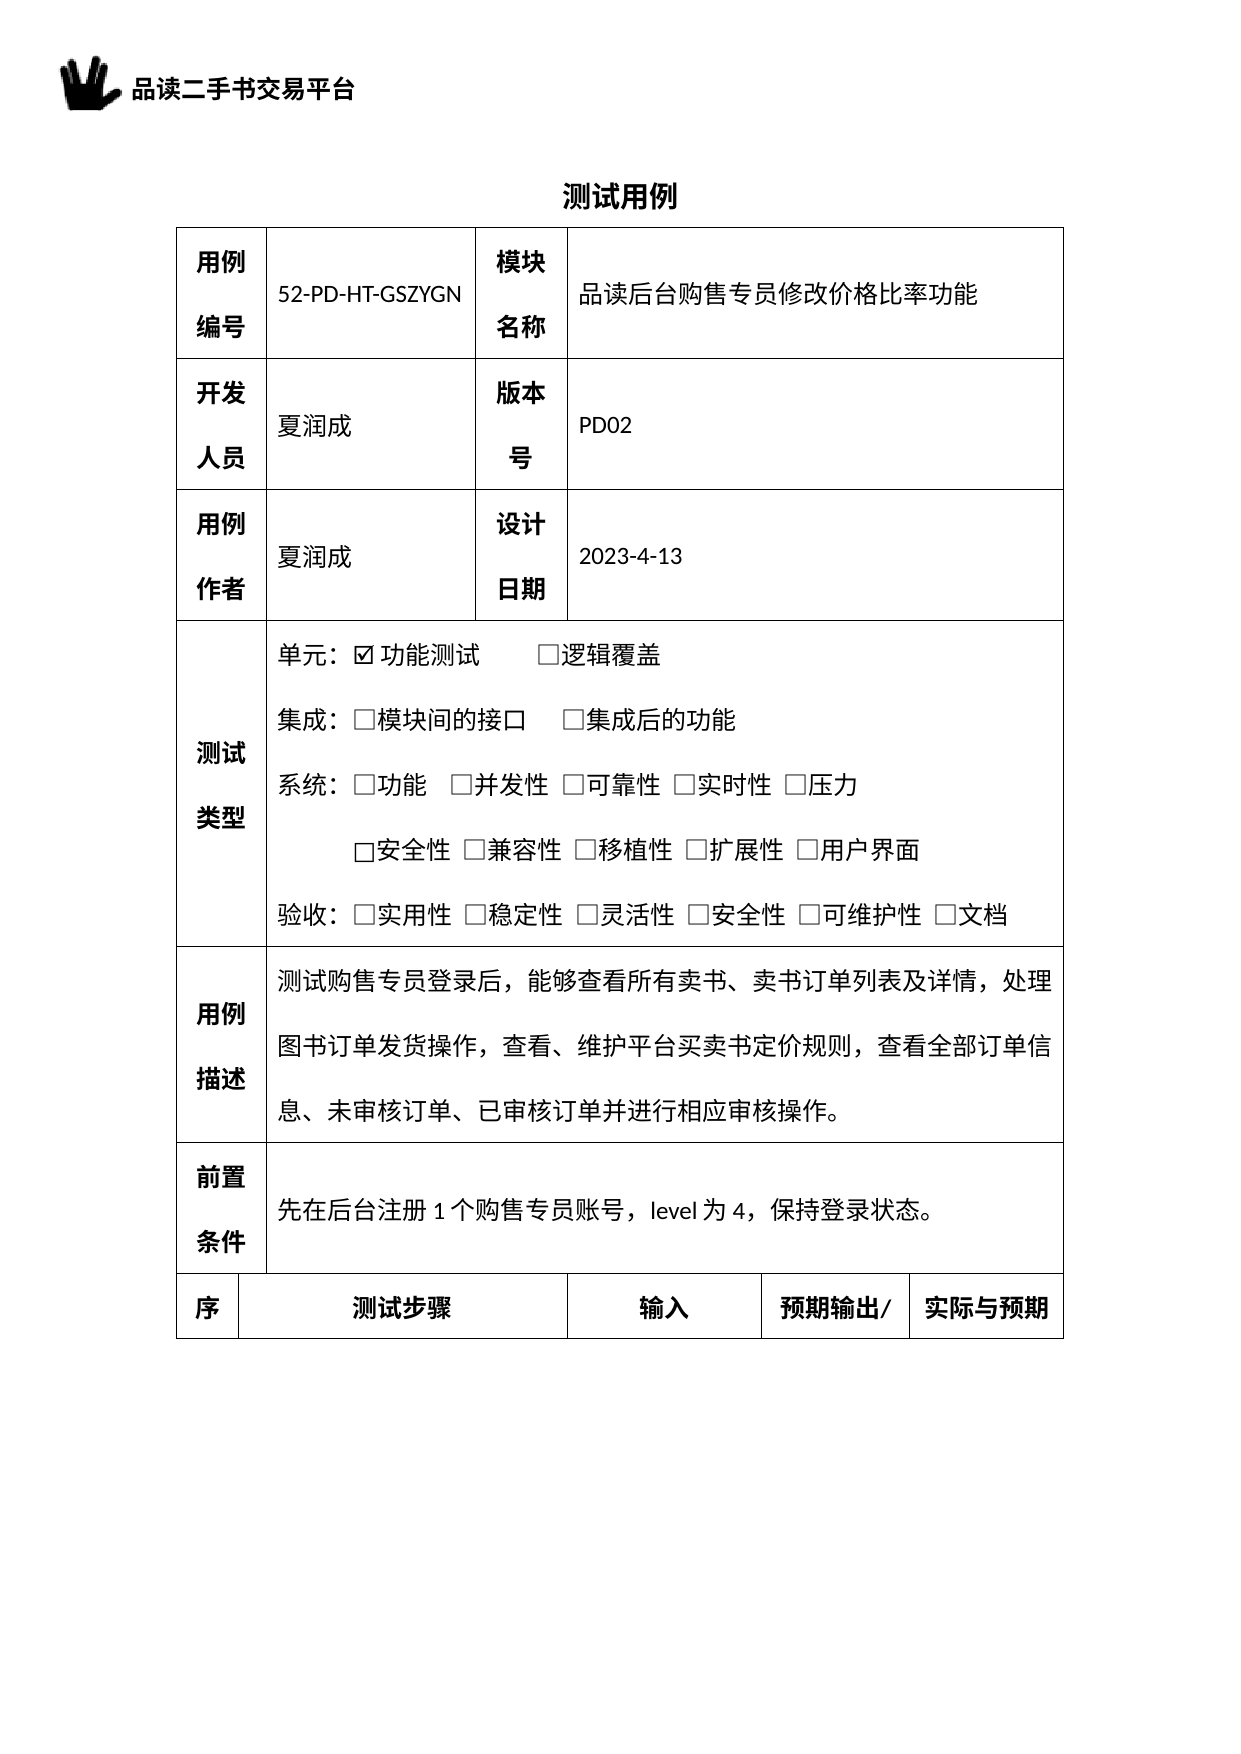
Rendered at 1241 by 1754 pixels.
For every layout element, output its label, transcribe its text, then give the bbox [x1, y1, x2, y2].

table_cell 测试购售专员登录后，能够查看所有卖书、卖书订单列表及详情，处理图书订单发货操作，查看、维护平台买卖书定价规则，查看全部订单信息、未审核订单、已审核订单并进行相应审核操作。 [267, 947, 1063, 1142]
table_cell 版本 号 [476, 359, 567, 489]
table_header 模块名称 [476, 228, 567, 358]
table_header 用例编号 [177, 228, 266, 358]
table_cell 用例作者 [177, 490, 266, 620]
table_cell 前置条件 [177, 1143, 266, 1273]
table_cell 序号 [177, 1274, 238, 1338]
table_cell 测试步骤 [239, 1274, 567, 1338]
table_cell 先在后台注册1个购售专员账号，level为4，保持登录状态。 [267, 1143, 1063, 1273]
table_header 52-PD-HT-GSZYGN [267, 228, 475, 358]
table_cell 预期输出/响应 [762, 1274, 909, 1338]
table_cell 用例描述 [177, 947, 266, 1142]
picture [57, 54, 123, 113]
table_cell 设计日期 [476, 490, 567, 620]
table_cell 2023-4-13 [568, 490, 1063, 620]
table_header 品读后台购售专员修改价格比率功能 [568, 228, 1063, 358]
table_cell 单元：功能测试 □逻辑覆盖 集成：□模块间的接口 □集成后的功能 系统：□功能 □并发性 □可靠性 □实时性 □压力 □安全性 □兼容性 □移植性 □扩展性 □用户界面 验收：□实用性 □稳定性 □灵活性 □安全性 □可维护性 □文档 [267, 621, 1063, 946]
table_cell 开发人员 [177, 359, 266, 489]
table_cell 测试类型 [177, 621, 266, 946]
table_cell PD02 [568, 359, 1063, 489]
table_cell 夏润成 [267, 359, 475, 489]
table_cell 输入 [568, 1274, 761, 1338]
table_cell 夏润成 [267, 490, 475, 620]
text 测试用例 [187, 162, 1053, 227]
table_cell 实际与预期相符 [910, 1274, 1063, 1338]
